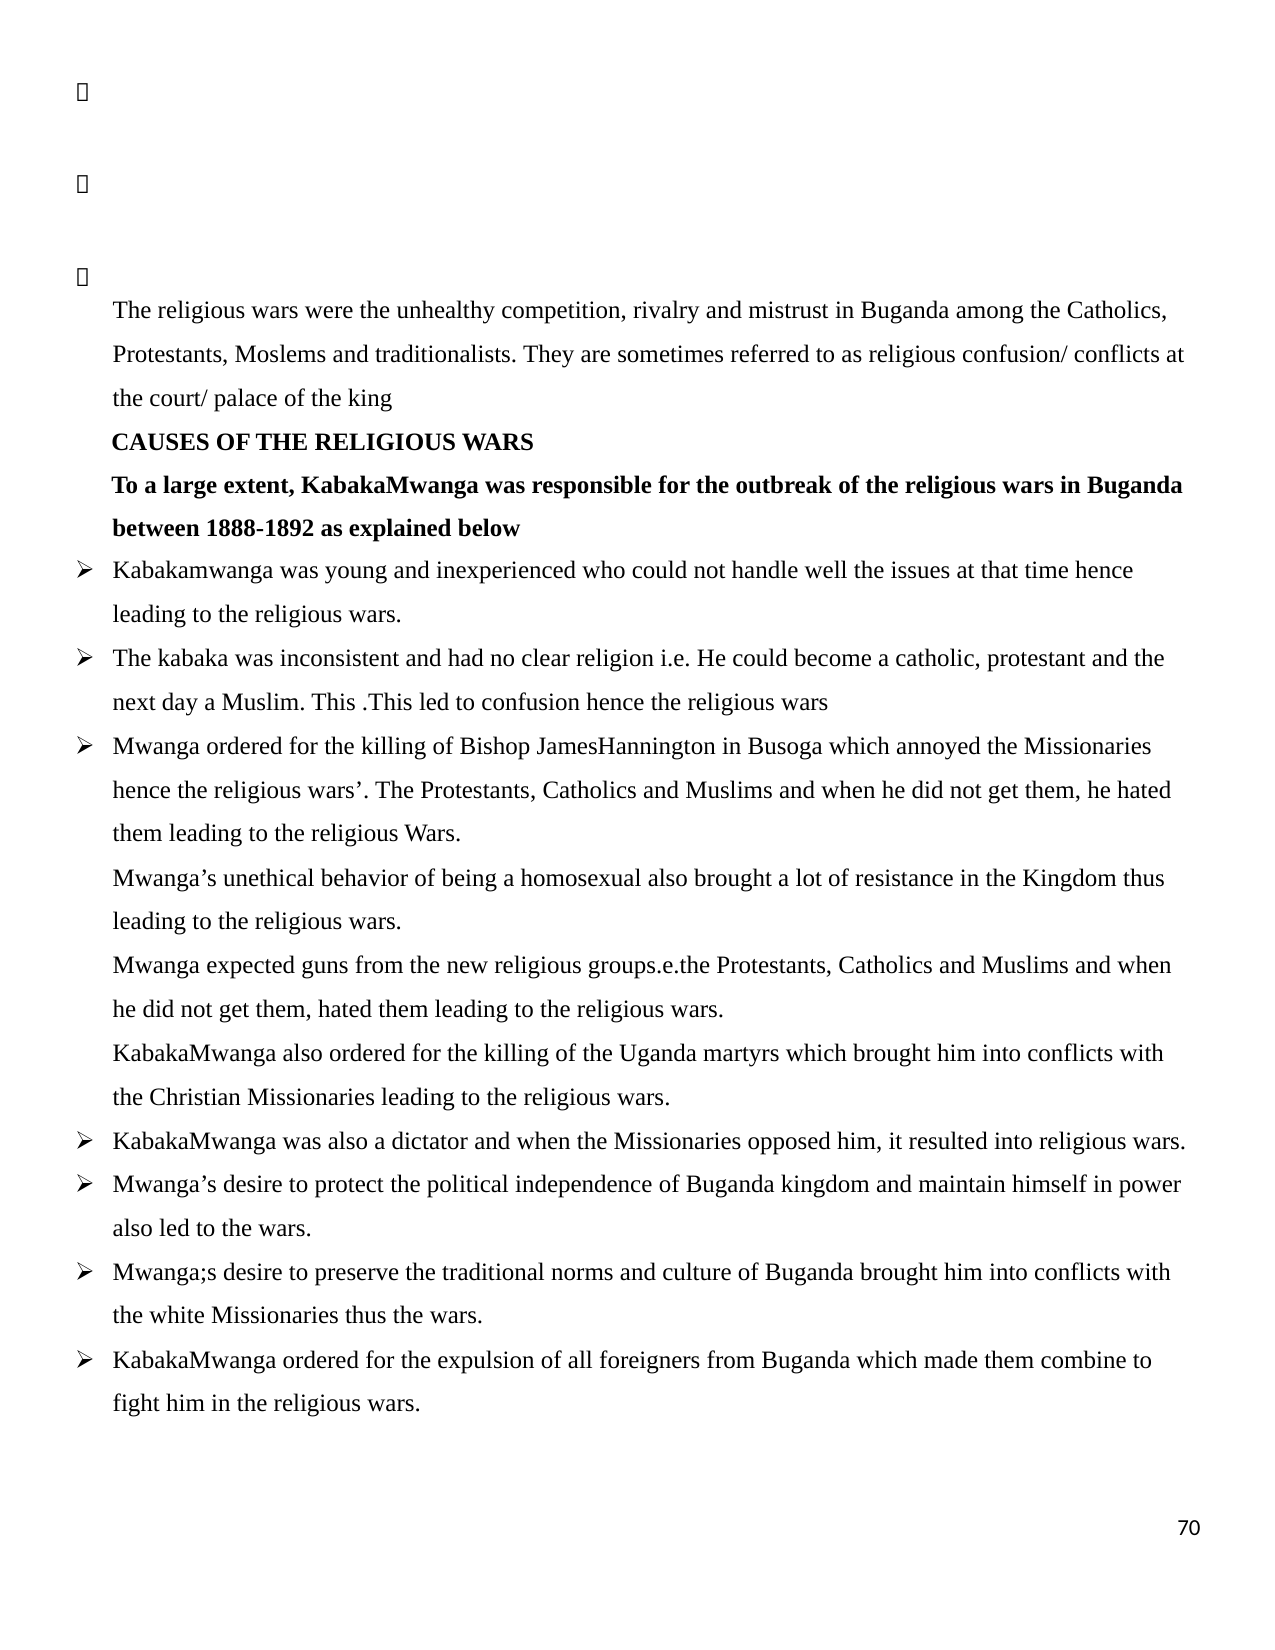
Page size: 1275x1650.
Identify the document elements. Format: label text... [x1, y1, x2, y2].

text Mwanga’s unethical behavior of being a homosexual also brought a lot of resistance in the Kingdom thus leading to the religious wars. [112, 863, 1197, 935]
text The religious wars were the unhealthy competition, rivalry and mistrust in Buganda among the Catholics, Protestants, Moslems and traditionalists. They are sometimes referred to as religious confusion/ conflicts at the court/ palace of the king [112, 296, 1197, 412]
list Mwanga’s desire to protect the political independence of Buganda kingdom and maintain himself in power also led to the wars. [75, 1169, 1197, 1242]
list Kabakamwanga was young and inexperienced who could not handle well the issues at that time hence leading to the religious wars. [75, 556, 1197, 628]
text Mwanga expected guns from the new religious groups.e.the Protestants, Catholics and Muslims and when he did not get them, hated them leading to the religious wars. [112, 950, 1197, 1023]
list The kabaka was inconsistent and had no clear religion i.e. He could become a catholic, protestant and the next day a Muslim. This .This led to confusion hence the religious wars [75, 643, 1197, 716]
subtitle To a large extent, KabakaMwanga was responsible for the outbreak of the religious wars in Buganda between 1888-1892 as explained below [111, 470, 1197, 541]
list Mwanga;s desire to preserve the traditional norms and culture of Buganda brought him into conflicts with the white Missionaries thus the wars. [75, 1257, 1197, 1329]
subtitle CAUSES OF THE RELIGIOUS WARS [111, 427, 1197, 456]
text KabakaMwanga also ordered for the killing of the Uganda martyrs which brought him into conflicts with the Christian Missionaries leading to the religious wars. [112, 1038, 1197, 1111]
list KabakaMwanga ordered for the expulsion of all foreigners from Buganda which made them combine to fight him in the religious wars. [75, 1345, 1197, 1417]
list KabakaMwanga was also a dictator and when the Missionaries opposed him, it resulted into religious wars. [75, 1126, 1197, 1155]
list Mwanga ordered for the killing of Bishop JamesHannington in Busoga which annoyed the Missionaries hence the religious wars’. The Protestants, Catholics and Muslims and when he did not get them, he hated them leading to the religious Wars. [75, 731, 1197, 847]
